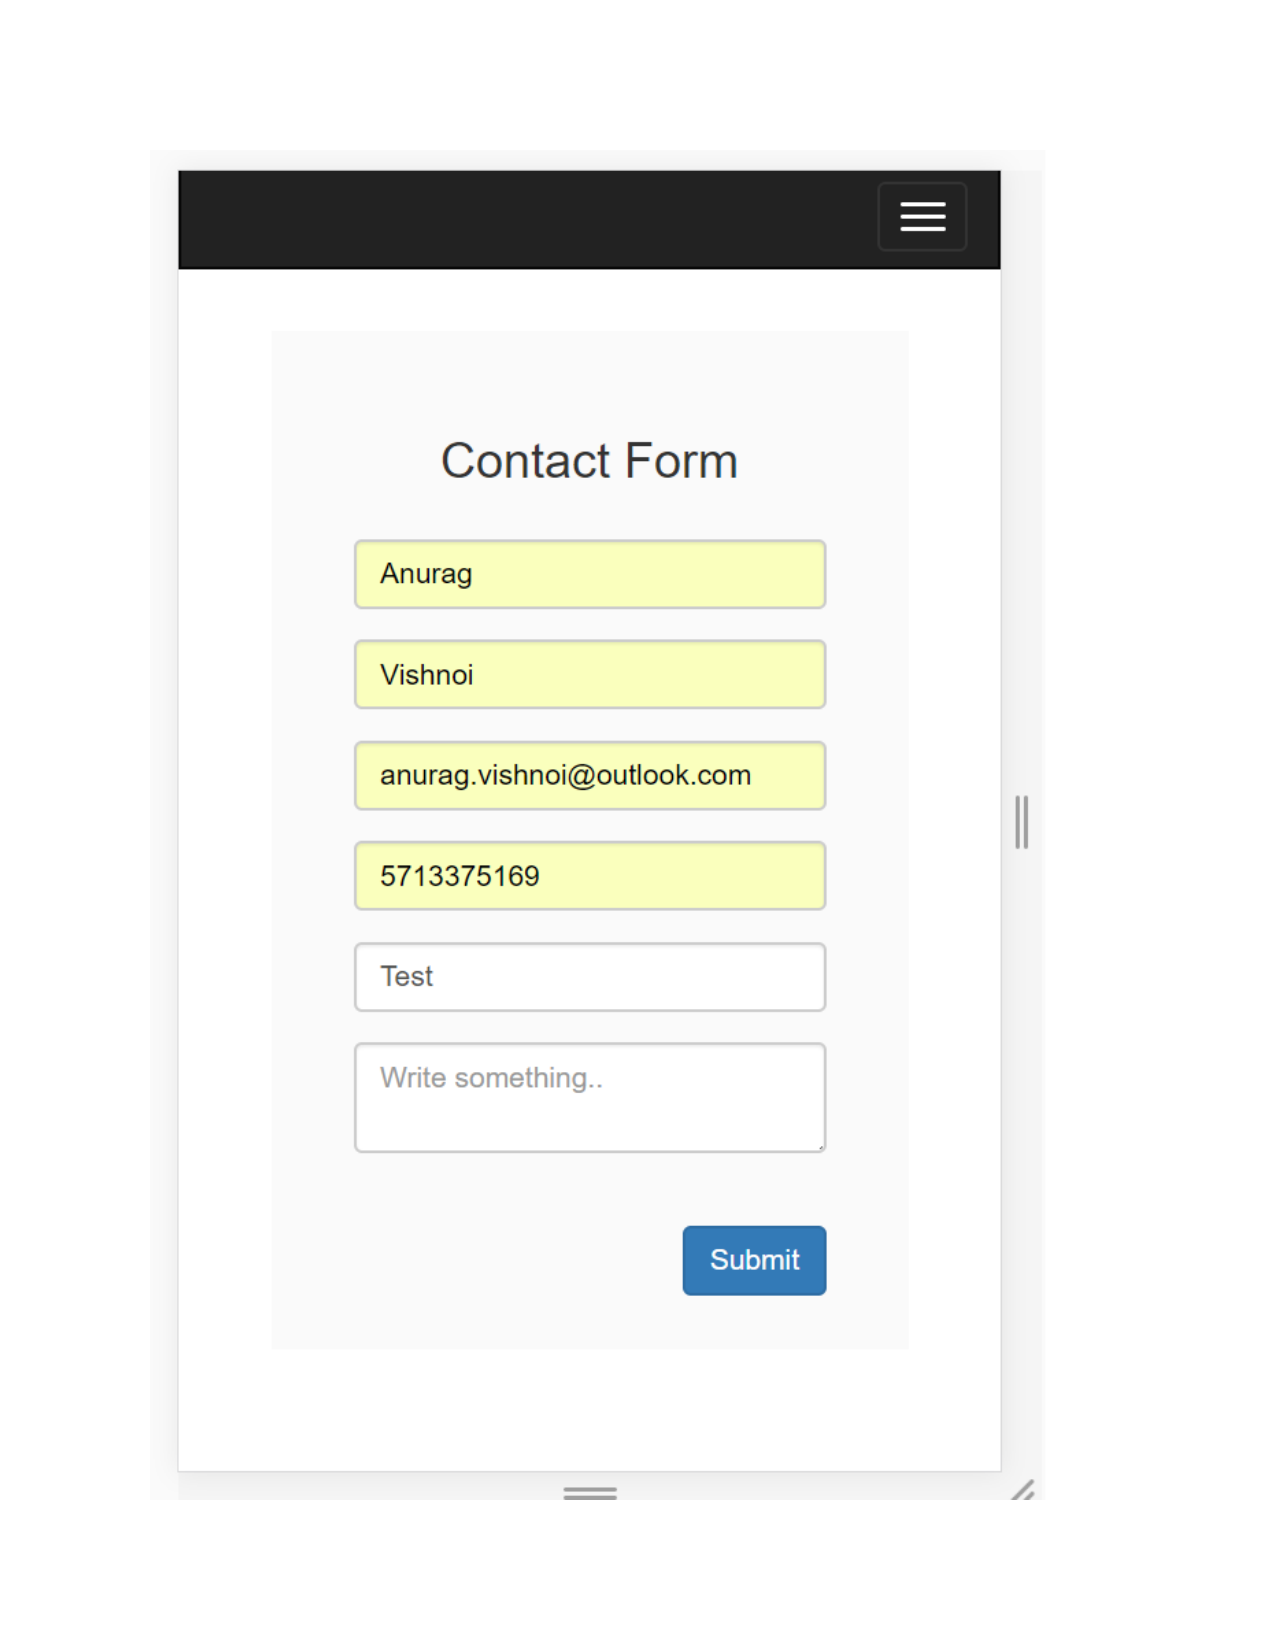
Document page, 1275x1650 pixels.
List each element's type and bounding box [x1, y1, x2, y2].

picture [150, 150, 1046, 1500]
